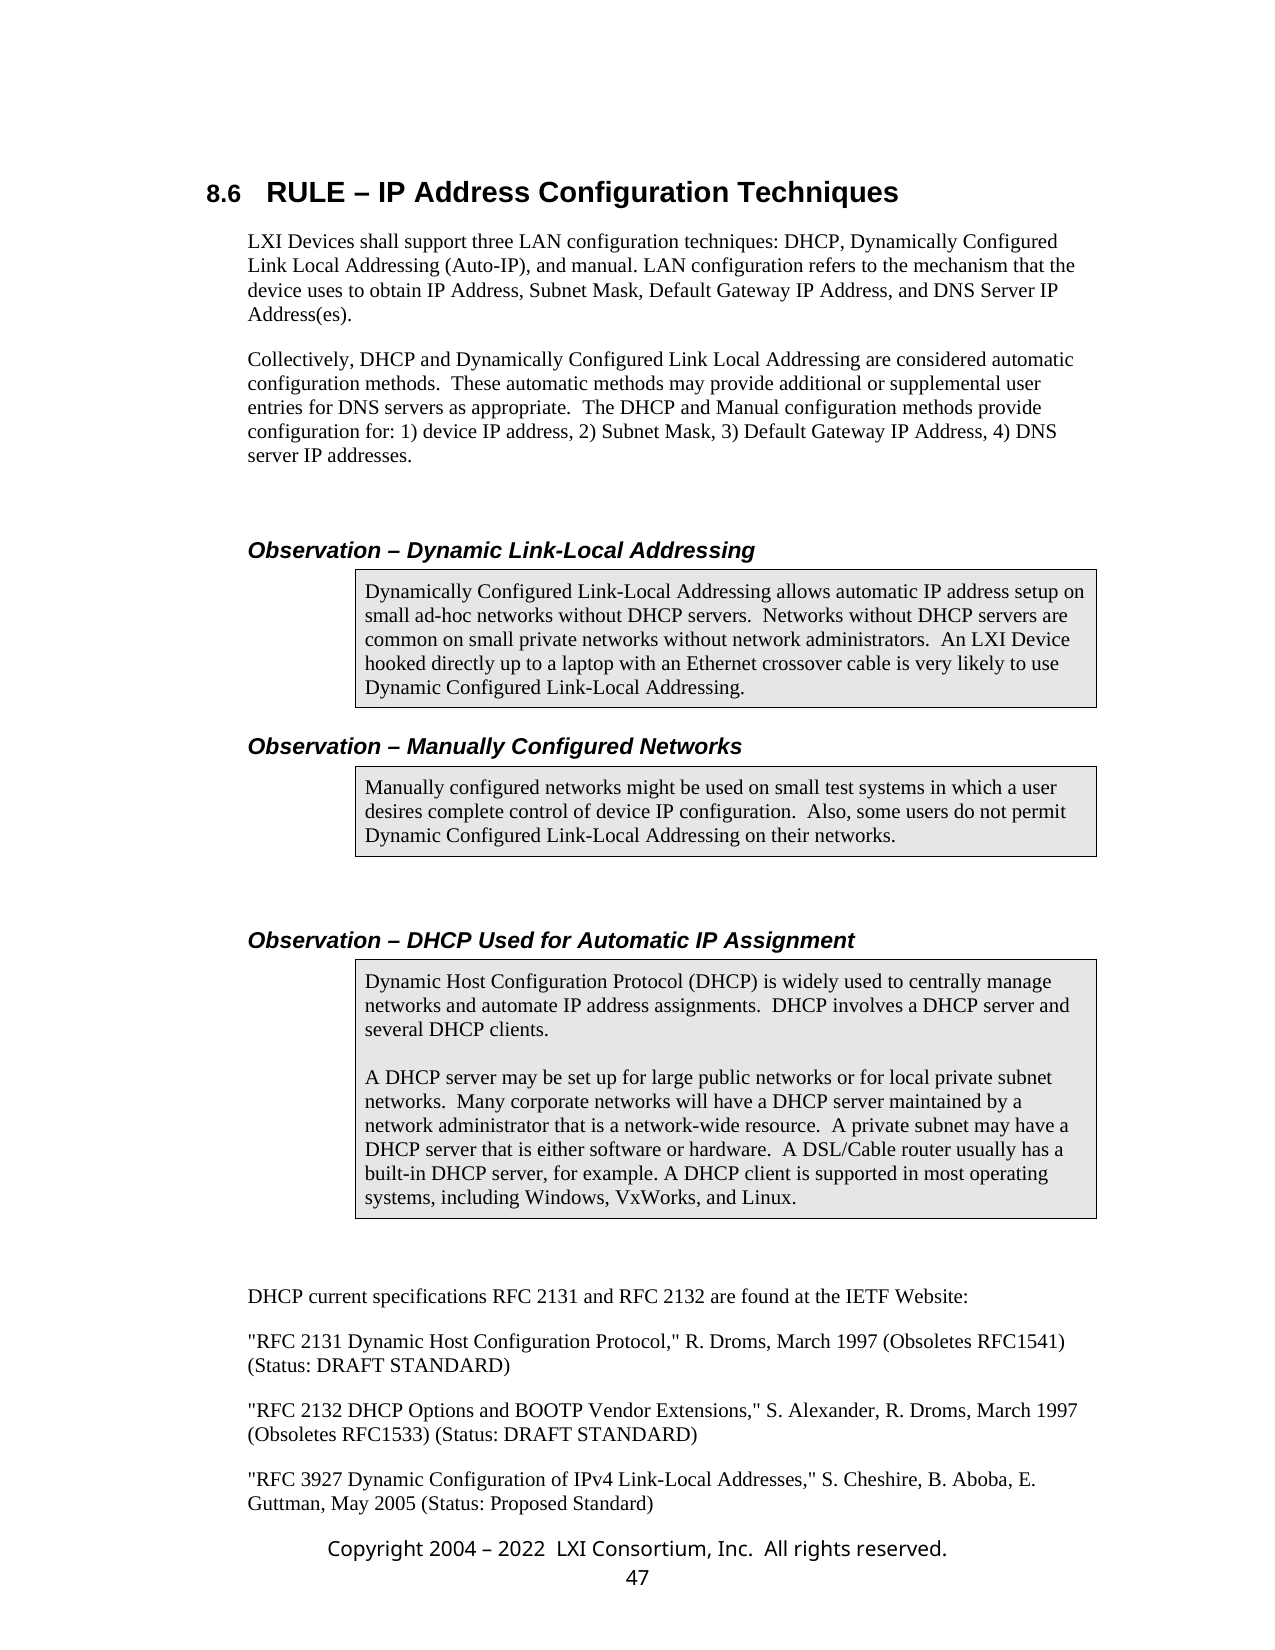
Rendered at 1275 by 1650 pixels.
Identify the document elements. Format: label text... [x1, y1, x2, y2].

text LXI Devices shall support three LAN configuration techniques: DHCP, Dynamically Configured Link Local Addressing (Auto-IP), and manual. LAN configuration refers to the mechanism that the device uses to obtain IP Address, Subnet Mask, Default Gateway IP Address, and DNS Server IP Address(es). [247, 229, 1087, 326]
subtitle Observation – DHCP Used for Automatic IP Assignment [247, 927, 1087, 953]
text Dynamically Configured Link-Local Addressing allows automatic IP address setup on small ad-hoc networks without DHCP servers. Networks without DHCP servers are common on small private networks without network administrators. An LXI Device hooked directly up to a laptop with an Ethernet crossover cable is very likely to use Dynamic Configured Link-Local Addressing. [356, 570, 1096, 707]
text "RFC 2131 Dynamic Host Configuration Protocol," R. Droms, March 1997 (Obsoletes RFC1541) (Status: DRAFT STANDARD) [247, 1329, 1087, 1377]
text Dynamic Host Configuration Protocol (DHCP) is widely used to centrally manage networks and automate IP address assignments. DHCP involves a DHCP server and several DHCP clients. [356, 960, 1096, 1032]
subtitle RULE – IP Address Configuration Techniques [206, 175, 1087, 208]
text DHCP current specifications RFC 2131 and RFC 2132 are found at the IETF Website: [247, 1284, 1087, 1308]
text Manually configured networks might be used on small test systems in which a user desires complete control of device IP configuration. Also, some users do not permit Dynamic Configured Link-Local Addressing on their networks. [356, 767, 1096, 856]
text Collectively, DHCP and Dynamically Configured Link Local Addressing are considered automatic configuration methods. These automatic methods may provide additional or supplemental user entries for DNS servers as appropriate. The DHCP and Manual configuration methods provide configuration for: 1) device IP address, 2) Subnet Mask, 3) Default Gateway IP Address, 4) DNS server IP addresses. [247, 346, 1087, 467]
text "RFC 3927 Dynamic Configuration of IPv4 Link-Local Addresses," S. Cheshire, B. Aboba, E. Guttman, May 2005 (Status: Proposed Standard) [247, 1467, 1087, 1515]
subtitle Observation – Dynamic Link-Local Addressing [247, 537, 1087, 563]
text "RFC 2132 DHCP Options and BOOTP Vendor Extensions," S. Alexander, R. Droms, March 1997 (Obsoletes RFC1533) (Status: DRAFT STANDARD) [247, 1398, 1087, 1446]
text A DHCP server may be set up for large public networks or for local private subnet networks. Many corporate networks will have a DHCP server maintained by a network administrator that is a network-wide resource. A private subnet may have a DHCP server that is either software or hardware. A DSL/Cable router usually has a built-in DHCP server, for example. A DHCP client is supported in most operating systems, including Windows, VxWorks, and Linux. [356, 1056, 1096, 1218]
subtitle Observation – Manually Configured Networks [247, 733, 1087, 760]
